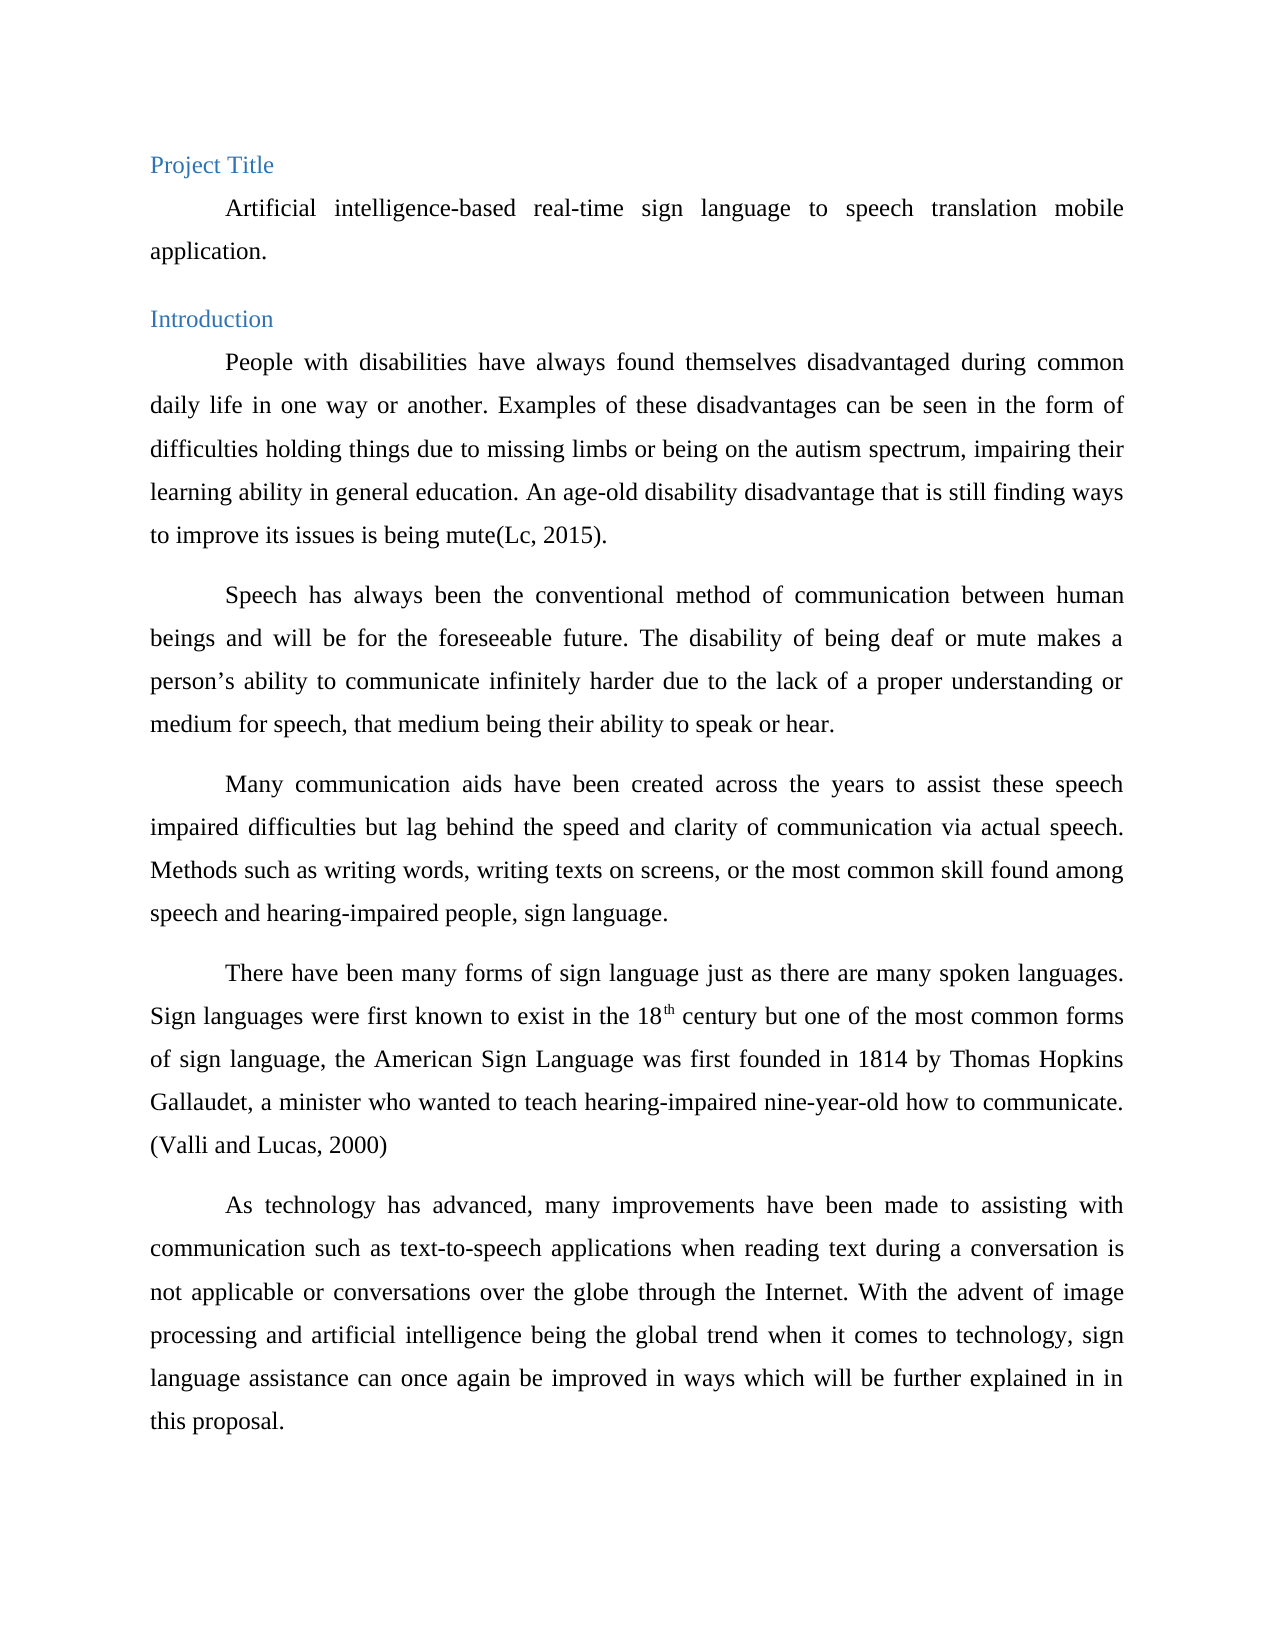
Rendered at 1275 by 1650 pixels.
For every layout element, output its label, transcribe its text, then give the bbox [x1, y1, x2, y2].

subtitle Project Title [150, 150, 1125, 179]
text Artificial intelligence-based real-time sign language to speech translation mobile application. [150, 193, 1125, 265]
text There have been many forms of sign language just as there are many spoken languages. Sign languages were first known to exist in the 18th century but one of the most common forms of sign language, the American Sign Language was first founded in 1814 by Thomas Hopkins Gallaudet, a minister who wanted to teach hearing-impaired nine-year-old how to communicate. (Valli and Lucas, 2000) [150, 958, 1125, 1159]
subtitle Introduction [150, 304, 1125, 333]
text Speech has always been the conventional method of communication between human beings and will be for the foreseeable future. The disability of being deaf or mute makes a person’s ability to communicate infinitely harder due to the lack of a proper understanding or medium for speech, that medium being their ability to speak or hear. [150, 580, 1125, 738]
text As technology has advanced, many improvements have been made to assisting with communication such as text-to-speech applications when reading text during a conversation is not applicable or conversations over the globe through the Internet. With the advent of image processing and artificial intelligence being the global trend when it comes to technology, sign language assistance can once again be improved in ways which will be further explained in in this proposal. [150, 1190, 1125, 1435]
text People with disabilities have always found themselves disadvantaged during common daily life in one way or another. Examples of these disadvantages can be seen in the form of difficulties holding things due to missing limbs or being on the autism spectrum, impairing their learning ability in general education. An age-old disability disadvantage that is still finding ways to improve its issues is being mute(Lc, 2015). [150, 347, 1125, 549]
text Many communication aids have been created across the years to assist these speech impaired difficulties but lag behind the speed and clarity of communication via actual speech. Methods such as writing words, writing texts on screens, or the most common skill found among speech and hearing-impaired people, sign language. [150, 769, 1125, 927]
